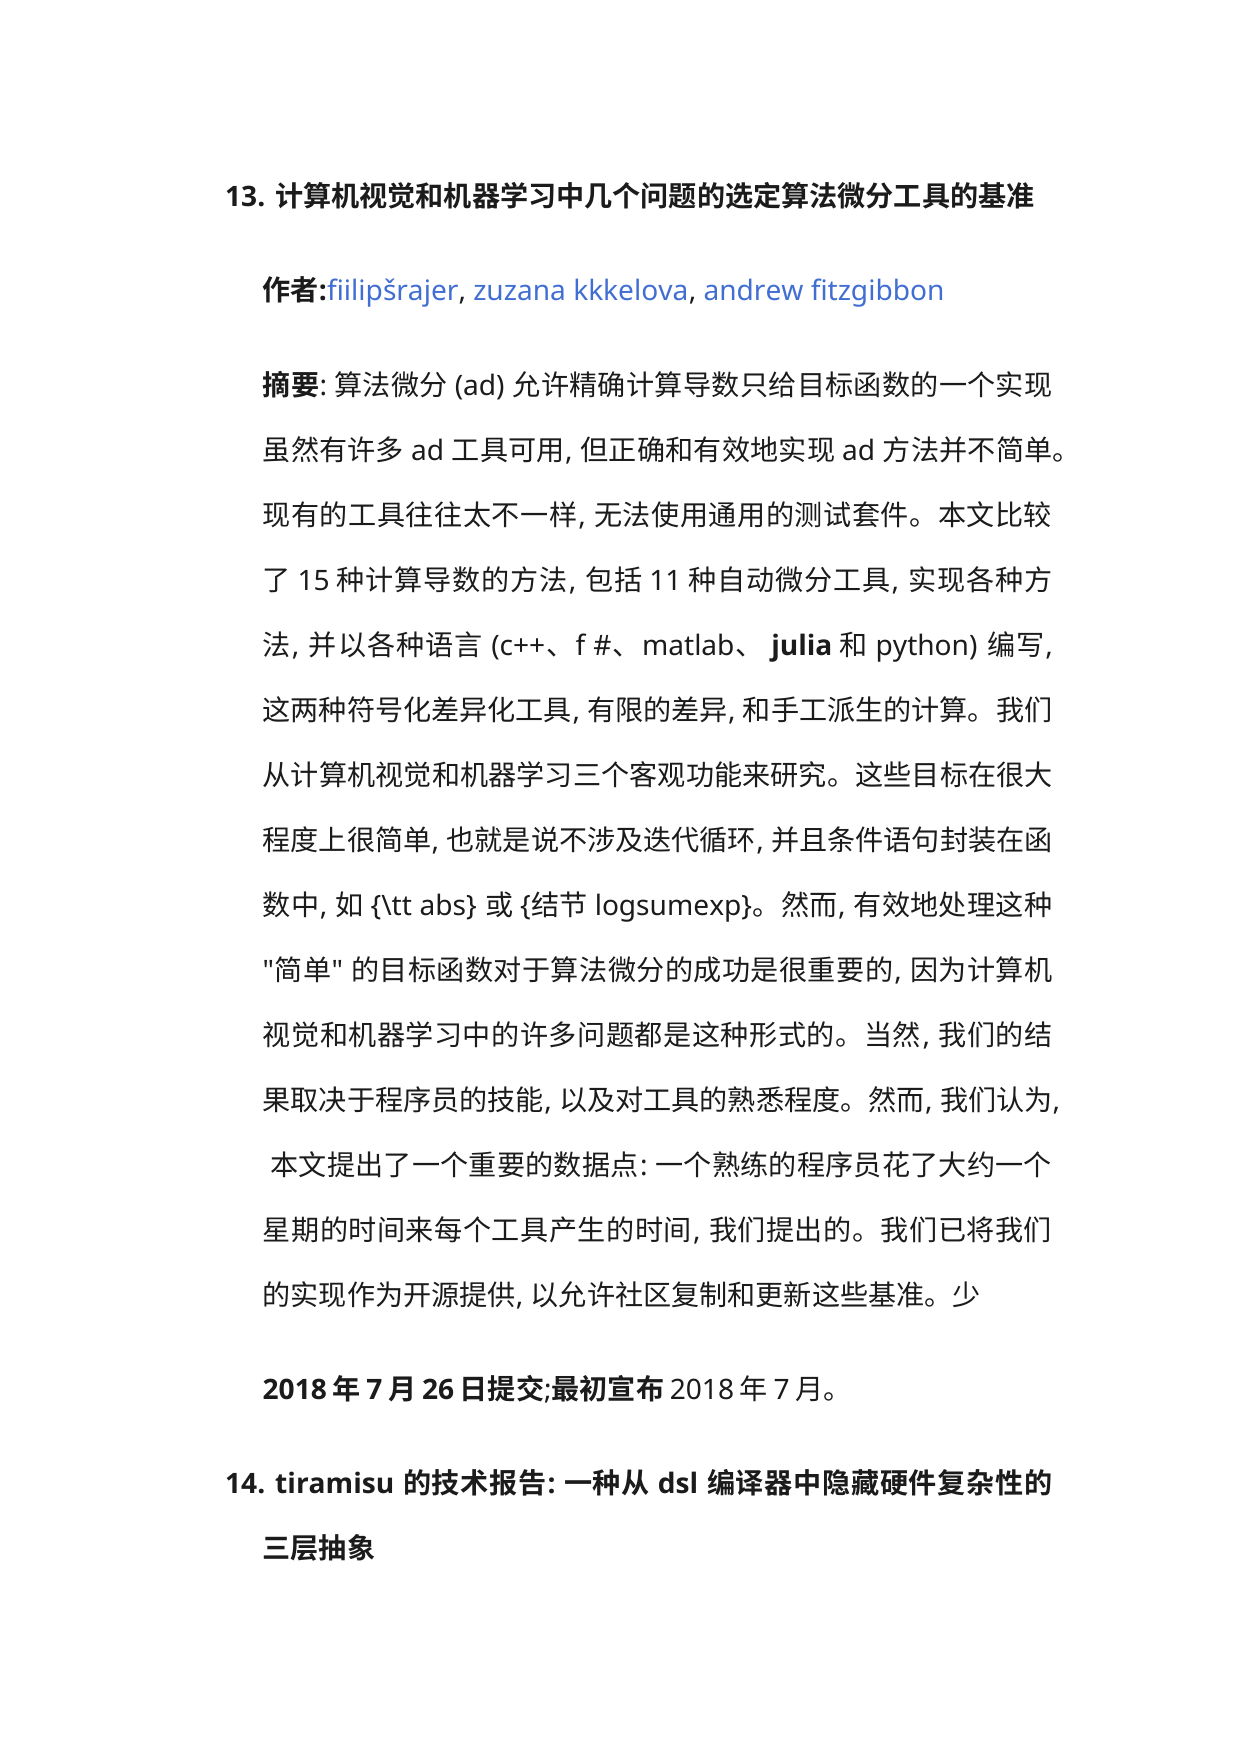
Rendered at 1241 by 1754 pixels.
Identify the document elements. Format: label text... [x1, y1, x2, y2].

list 计算机视觉和机器学习中几个问题的选定算法微分工具的基准 [225, 162, 1053, 227]
text 摘要: 算法微分 (ad) 允许精确计算导数只给目标函数的一个实现。虽然有许多 ad 工具可用, 但正确和有效地实现 ad 方法并不简单。现有的工具往往太不一样, 无法使用通用的测试套件。本文比较了15种计算导数的方法, 包括11种自动微分工具, 实现各种方法, 并以各种语言 (c++、f #、matlab、 julia和 python) 编写, 这两种符号化差异化工具, 有限的差异, 和手工派生的计算。我们从计算机视觉和机器学习三个客观功能来研究。这些目标在很大程度上很简单, 也就是说不涉及迭代循环, 并且条件语句封装在函数中, 如 {\tt abs} 或 {结节 logsumexp}。然而, 有效地处理这种 "简单" 的目标函数对于算法微分的成功是很重要的, 因为计算机视觉和机器学习中的许多问题都是这种形式的。当然, 我们的结果取决于程序员的技能, 以及对工具的熟悉程度。然而, 我们认为, 本文提出了一个重要的数据点: 一个熟练的程序员花了大约一个星期的时间来每个工具产生的时间, 我们提出的。我们已将我们的实现作为开源提供, 以允许社区复制和更新这些基准。少 [262, 350, 1053, 1325]
text 作者:fiilipšrajer, zuzana kkkelova, andrew fitzgibbon [262, 256, 1053, 321]
list tiramisu 的技术报告: 一种从 dsl 编译器中隐藏硬件复杂性的三层抽象 [225, 1449, 1053, 1579]
text 2018年7月26日提交;最初宣布2018年7月。 [262, 1354, 1053, 1419]
